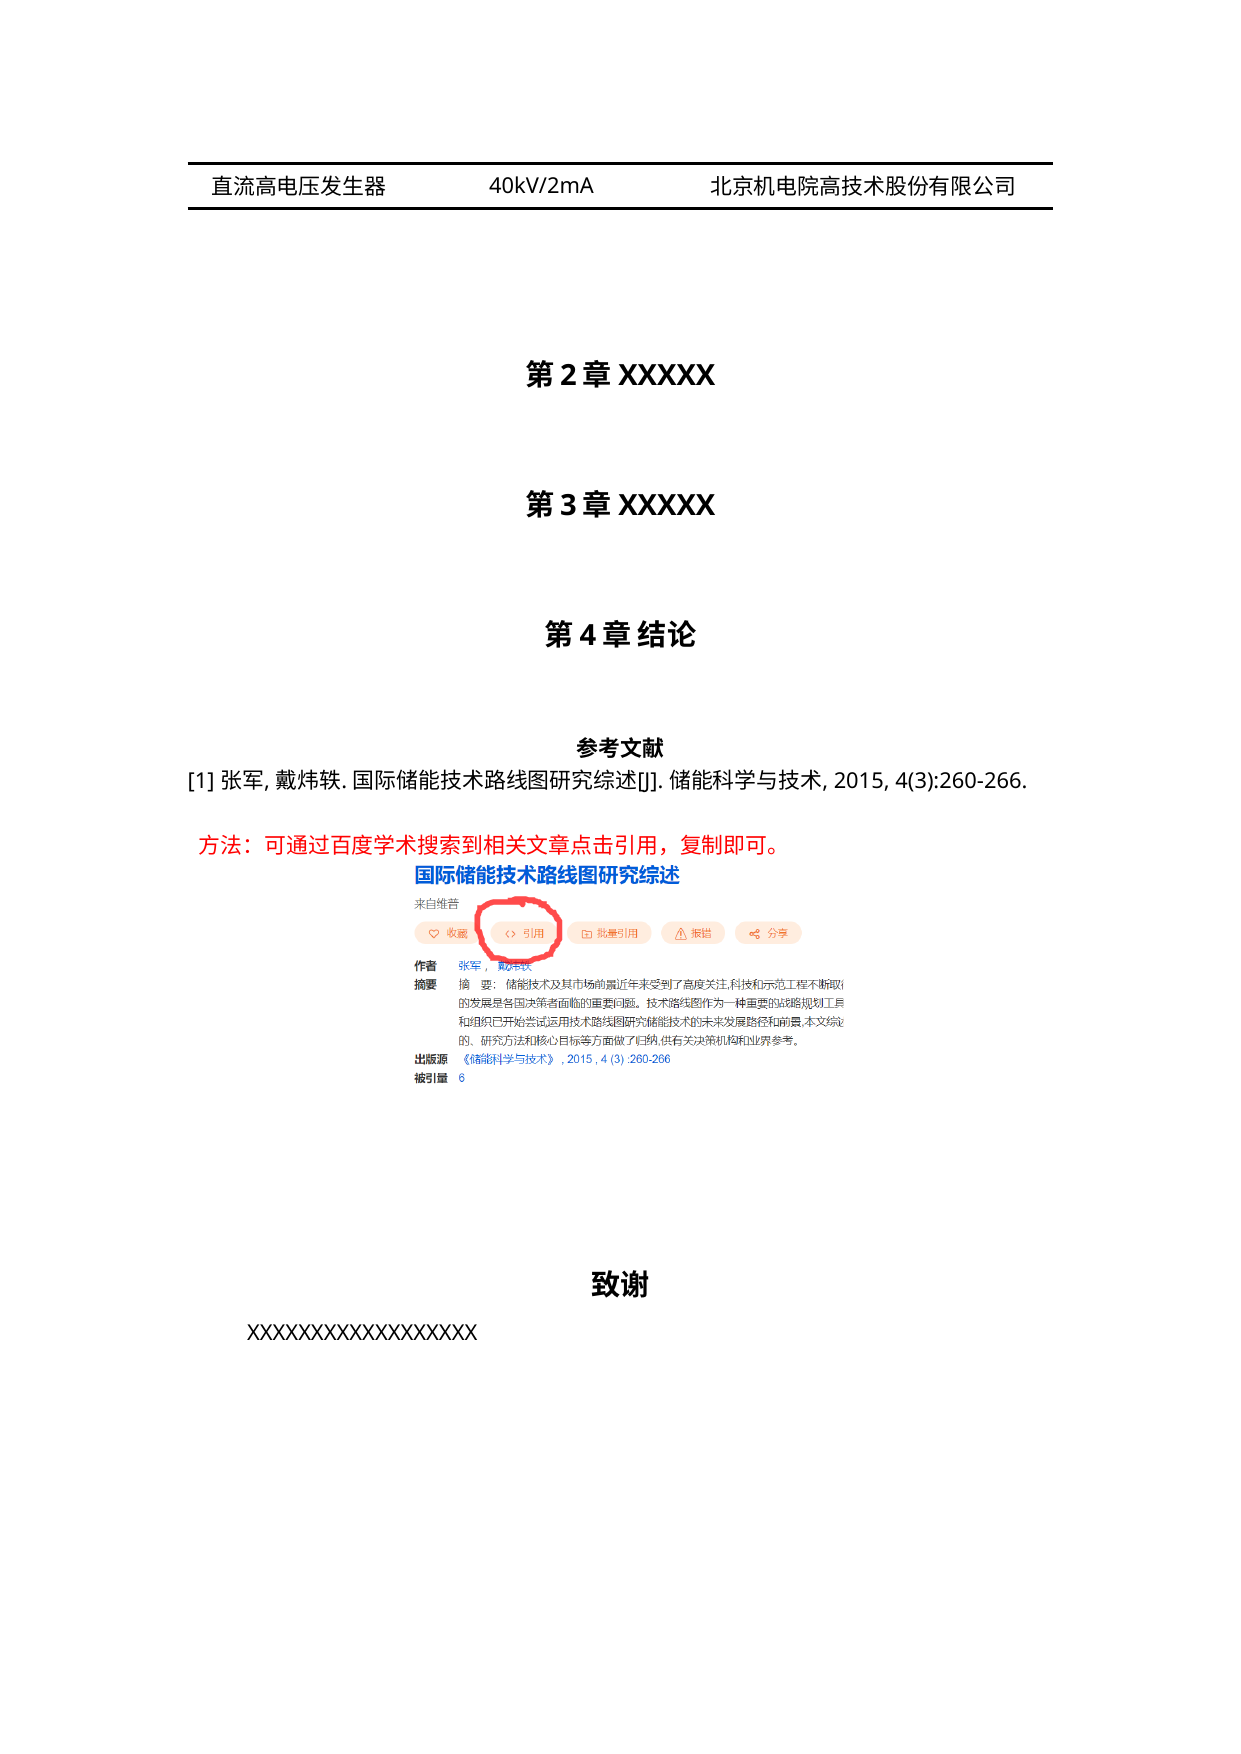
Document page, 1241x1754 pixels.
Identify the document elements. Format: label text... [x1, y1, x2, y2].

table_cell 40kV/2mA [409, 165, 673, 207]
table_cell 北京机电院高技术股份有限公司 [673, 165, 1053, 207]
table_cell 直流高电压发生器 [188, 165, 409, 207]
text 第4章 结论 [187, 600, 1053, 665]
text XXXXXXXXXXXXXXXXXX [187, 1315, 1053, 1348]
text 参考文献 [187, 730, 1053, 763]
text 第2章 XXXXX [187, 340, 1053, 405]
text 方法：可通过百度学术搜索到相关文章点击引用，复制即可。 [187, 828, 1053, 860]
text 致谢 [187, 1250, 1053, 1315]
picture [407, 860, 844, 1094]
text 第3章 XXXXX [187, 470, 1053, 535]
text [1] 张军, 戴炜轶. 国际储能技术路线图研究综述[J]. 储能科学与技术, 2015, 4(3):260-266. [187, 763, 1053, 795]
